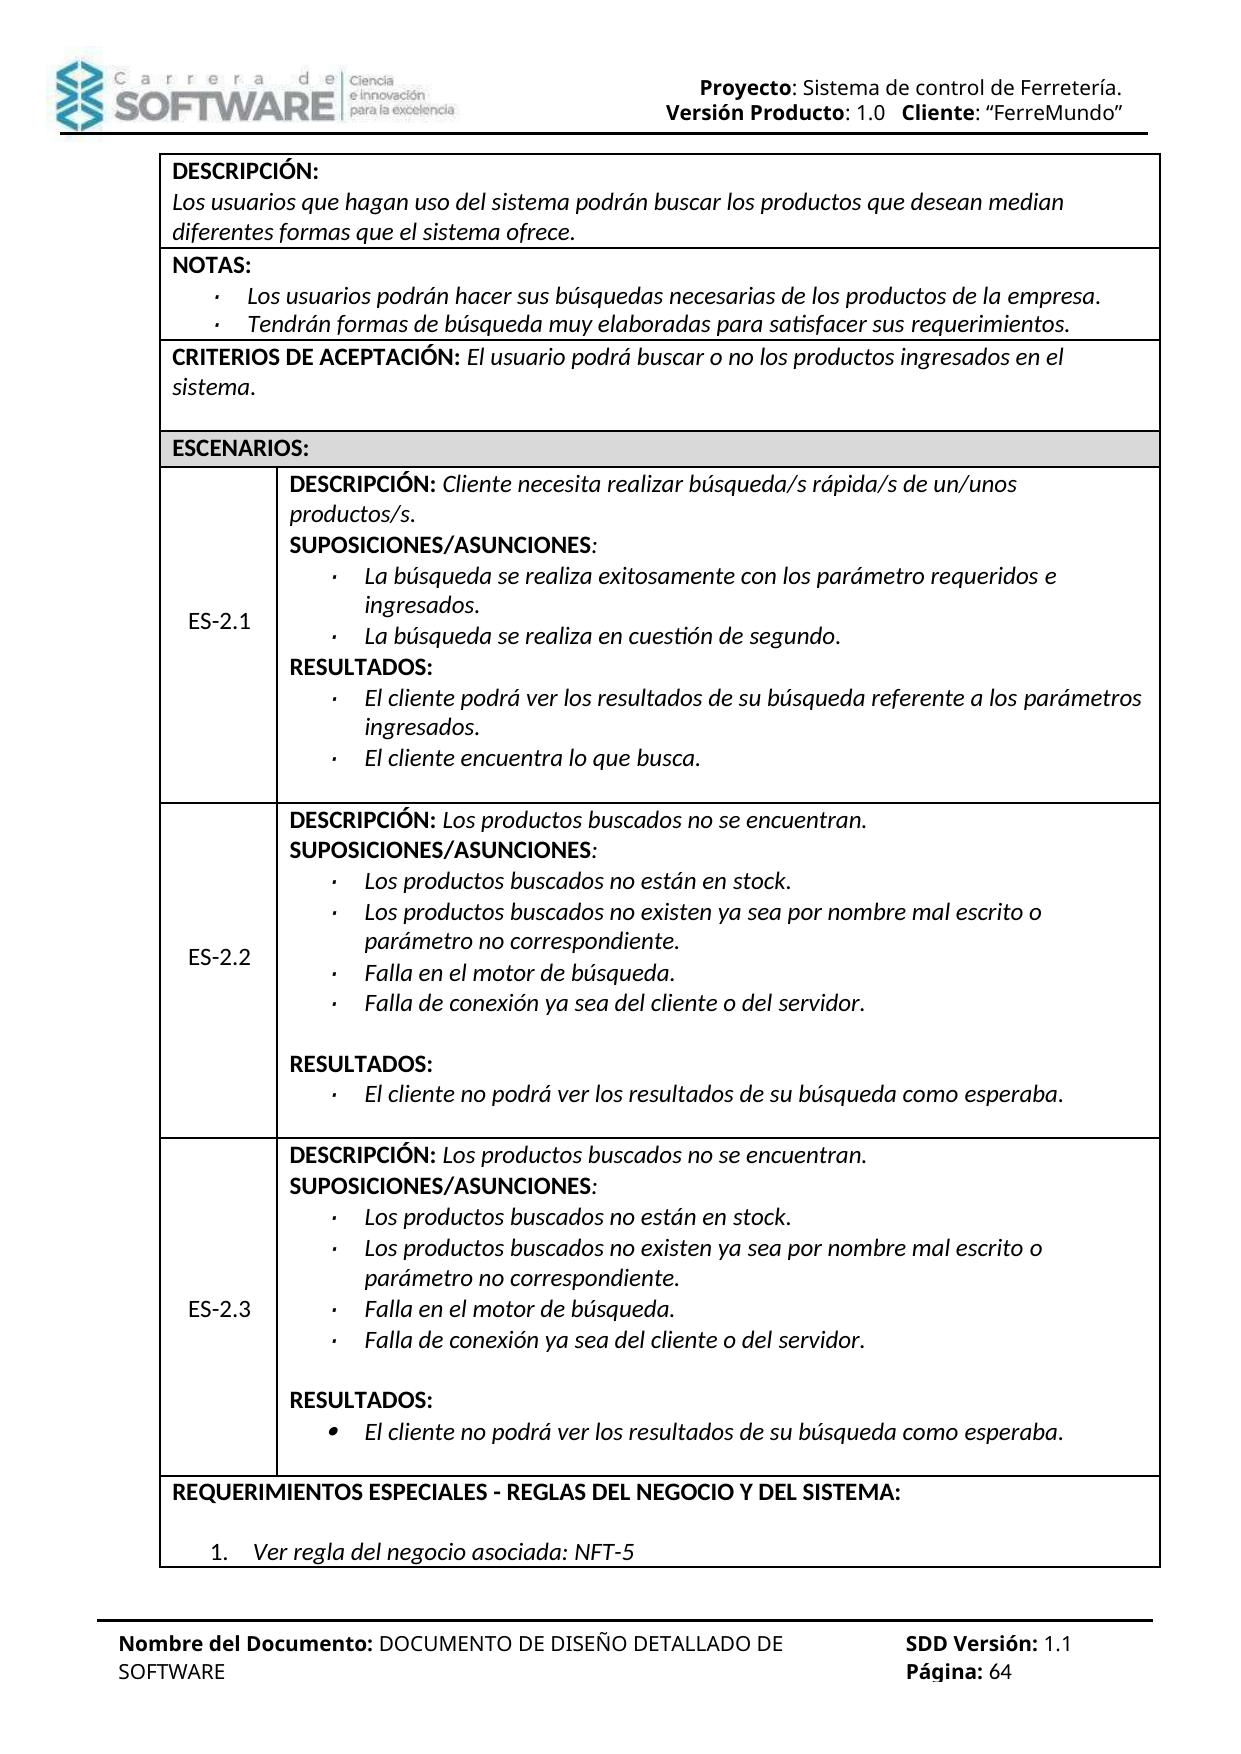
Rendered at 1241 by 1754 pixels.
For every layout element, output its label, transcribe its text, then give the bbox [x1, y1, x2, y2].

table_cell ES-2.3 [161, 1139, 276, 1474]
table_cell ES-2.1 [161, 468, 276, 802]
table_cell REQUERIMIENTOS ESPECIALES - REGLAS DEL NEGOCIO Y DEL SISTEMA: 1. Ver regla del negocio asociada: NFT-5 [161, 1477, 1159, 1566]
table_cell DESCRIPCIÓN: Los productos buscados no se encuentran. SUPOSICIONES/ASUNCIONES: Los productos buscados no están en stock. Los productos buscados no existen ya sea por nombre mal escrito o parámetro no correspondiente. Falla en el motor de búsqueda. Falla de conexión ya sea del cliente o del servidor. RESULTADOS: El cliente no podrá ver los resultados de su búsqueda como esperaba. [278, 1139, 1159, 1474]
table_header DESCRIPCIÓN: Los usuarios que hagan uso del sistema podrán buscar los productos que desean median diferentes formas que el sistema ofrece. [161, 155, 1159, 247]
table_cell NOTAS: Los usuarios podrán hacer sus búsquedas necesarias de los productos de la empresa. Tendrán formas de búsqueda muy elaboradas para satisfacer sus requerimientos. [161, 249, 1159, 338]
table_cell CRITERIOS DE ACEPTACIÓN: El usuario podrá buscar o no los productos ingresados en el sistema. [161, 341, 1159, 430]
table_cell DESCRIPCIÓN: Cliente necesita realizar búsqueda/s rápida/s de un/unos productos/s. SUPOSICIONES/ASUNCIONES: La búsqueda se realiza exitosamente con los parámetro requeridos e ingresados. La búsqueda se realiza en cuestión de segundo. RESULTADOS: El cliente podrá ver los resultados de su búsqueda referente a los parámetros ingresados. El cliente encuentra lo que busca. [278, 468, 1159, 802]
table_cell ESCENARIOS: [161, 432, 1159, 466]
table_cell ES-2.2 [161, 804, 276, 1137]
table_cell DESCRIPCIÓN: Los productos buscados no se encuentran. SUPOSICIONES/ASUNCIONES: Los productos buscados no están en stock. Los productos buscados no existen ya sea por nombre mal escrito o parámetro no correspondiente. Falla en el motor de búsqueda. Falla de conexión ya sea del cliente o del servidor. RESULTADOS: El cliente no podrá ver los resultados de su búsqueda como esperaba. [278, 804, 1159, 1137]
picture [46, 46, 460, 143]
